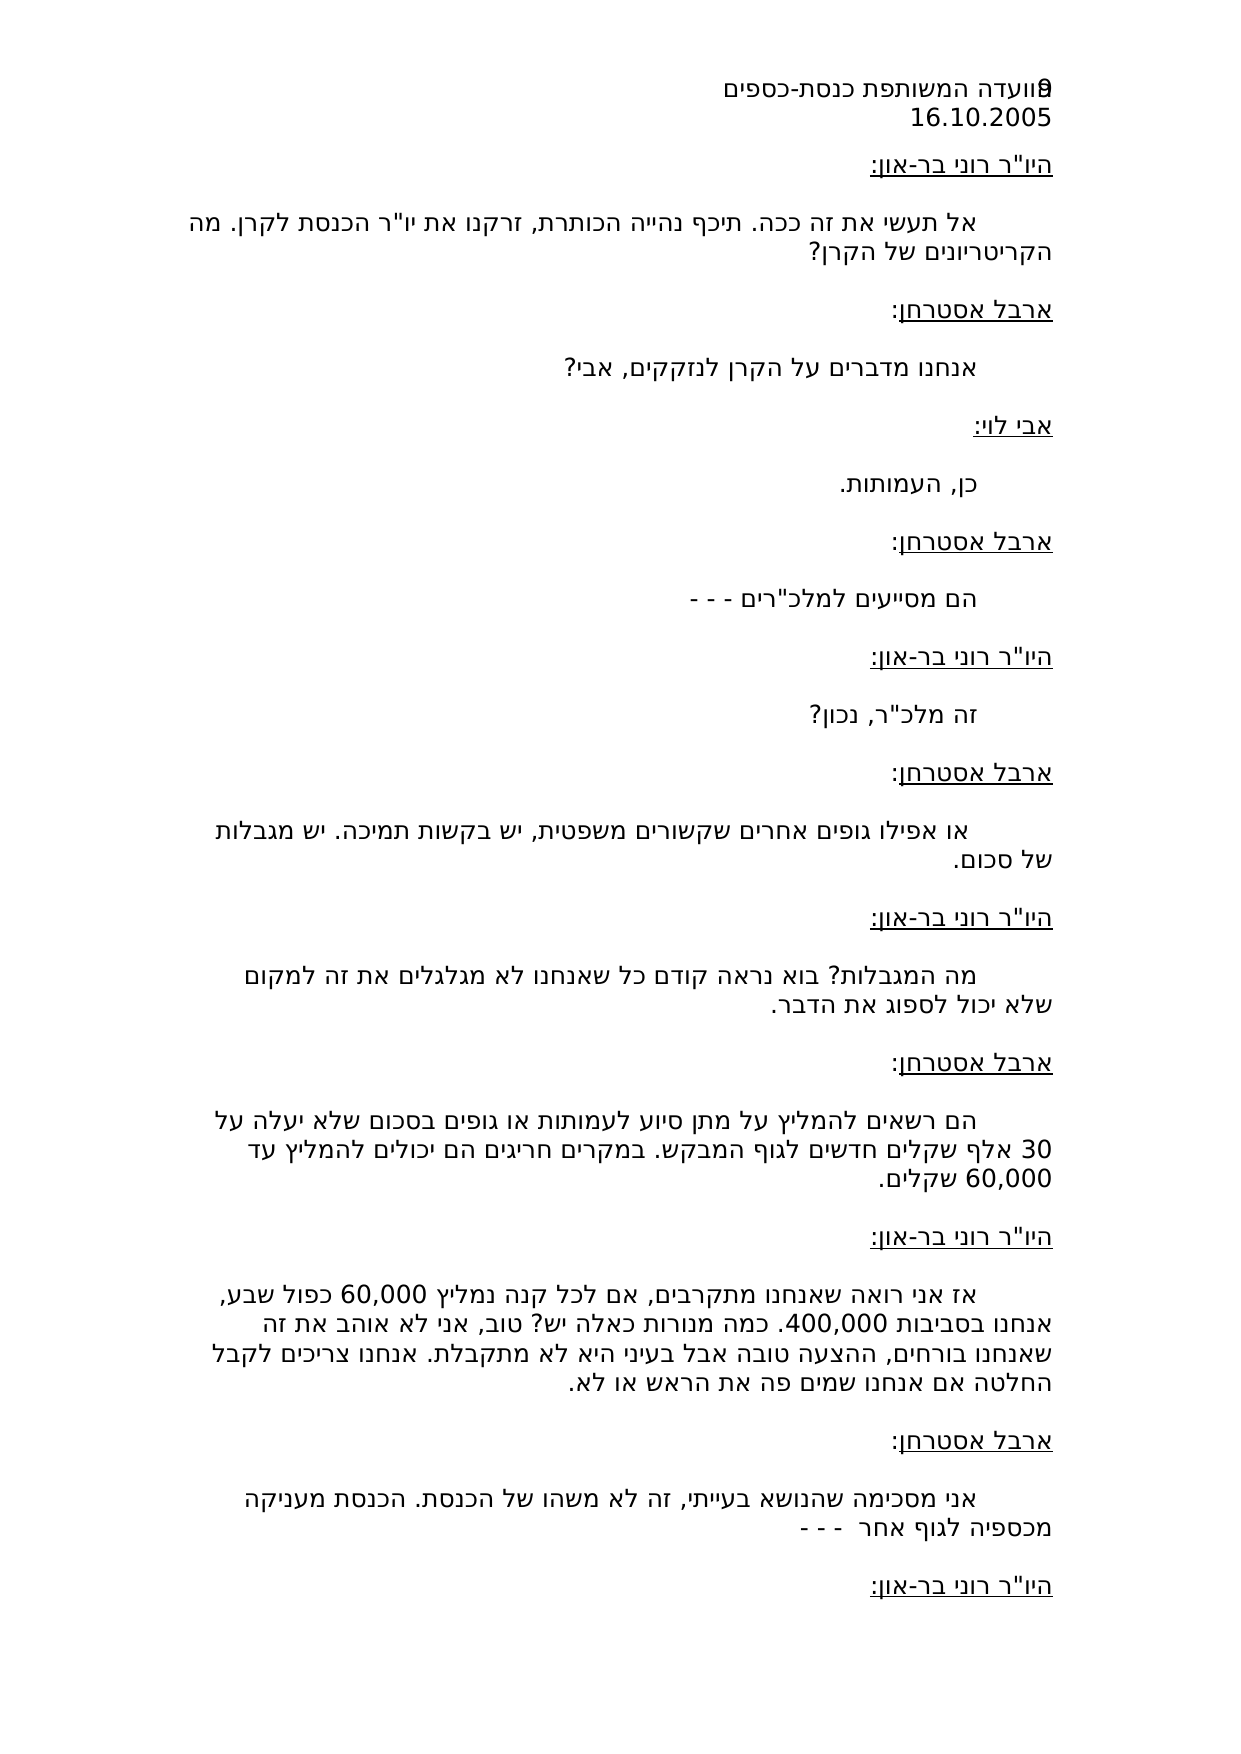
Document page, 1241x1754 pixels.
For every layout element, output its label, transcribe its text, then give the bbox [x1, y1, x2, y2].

text היו"ר רוני בר-און: [187, 150, 1053, 179]
text הם מסייעים למלכ"רים - - - [187, 584, 1053, 614]
text ארבל אסטרחן: [187, 527, 1053, 556]
text היו"ר רוני בר-און: [187, 1571, 1053, 1600]
text היו"ר רוני בר-און: [187, 642, 1053, 672]
text אז אני רואה שאנחנו מתקרבים, אם לכל קנה נמליץ 60,000 כפול שבע, אנחנו בסביבות 400,000. כמה מנורות כאלה יש? טוב, אני לא אוהב את זה שאנחנו בורחים, ההצעה טובה אבל בעיני היא לא מתקבלת. אנחנו צריכים לקבל החלטה אם אנחנו שמים פה את הראש או לא. [187, 1280, 1053, 1397]
text הם רשאים להמליץ על מתן סיוע לעמותות או גופים בסכום שלא יעלה על 30 אלף שקלים חדשים לגוף המבקש. במקרים חריגים הם יכולים להמליץ עד 60,000 שקלים. [187, 1106, 1053, 1194]
text ארבל אסטרחן: [187, 295, 1053, 324]
text זה מלכ"ר, נכון? [187, 700, 1053, 729]
text אני מסכימה שהנושא בעייתי, זה לא משהו של הכנסת. הכנסת מעניקה מכספיה לגוף אחר - - - [187, 1484, 1053, 1542]
text ארבל אסטרחן: [187, 1048, 1053, 1077]
text אבי לוי: [187, 411, 1053, 440]
text או אפילו גופים אחרים שקשורים משפטית, יש בקשות תמיכה. יש מגבלות של סכום. [187, 816, 1053, 874]
text אל תעשי את זה ככה. תיכף נהייה הכותרת, זרקנו את יו"ר הכנסת לקרן. מה הקריטריונים של הקרן? [187, 208, 1053, 266]
text היו"ר רוני בר-און: [187, 1222, 1053, 1252]
text היו"ר רוני בר-און: [187, 903, 1053, 932]
text מה המגבלות? בוא נראה קודם כל שאנחנו לא מגלגלים את זה למקום שלא יכול לספוג את הדבר. [187, 961, 1053, 1019]
text ארבל אסטרחן: [187, 1426, 1053, 1455]
text ארבל אסטרחן: [187, 758, 1053, 787]
text אנחנו מדברים על הקרן לנזקקים, אבי? [187, 353, 1053, 382]
text כן, העמותות. [187, 469, 1053, 498]
